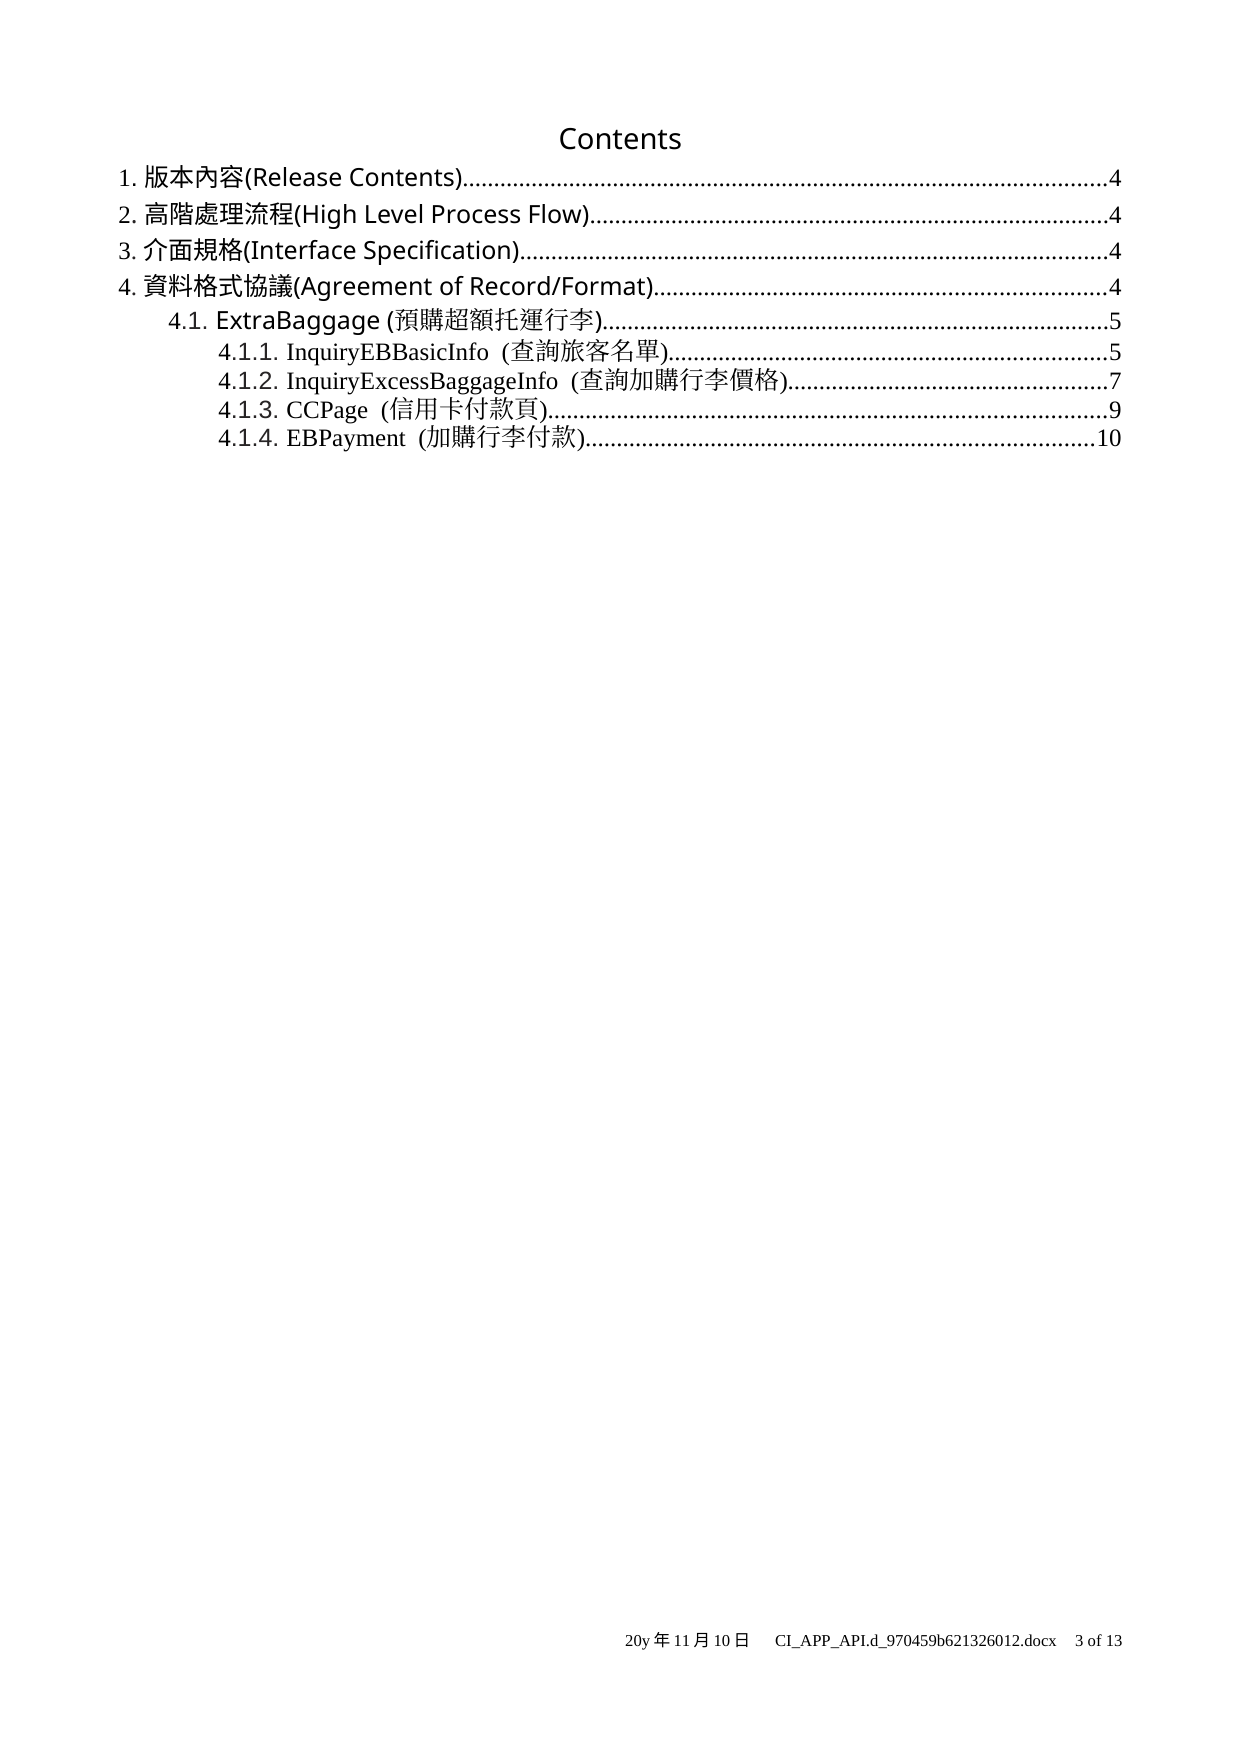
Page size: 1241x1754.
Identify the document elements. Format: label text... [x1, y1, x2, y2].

text 3. 介面規格(Interface Specification) 4 [118, 230, 1122, 267]
text 4.1.2. InquiryExcessBaggageInfo (查詢加購行李價格) 7 [218, 366, 1122, 394]
text 1. 版本內容(Release Contents) 4 [118, 158, 1122, 194]
text 2. 高階處理流程(High Level Process Flow) 4 [118, 194, 1122, 230]
text 4.1. ExtraBaggage (預購超額托運行李) 5 [168, 303, 1122, 337]
text 4. 資料格式協議(Agreement of Record/Format) 4 [118, 267, 1122, 303]
text 4.1.4. EBPayment (加購行李付款) 10 [218, 423, 1122, 452]
text 4.1.3. CCPage (信用卡付款頁) 9 [218, 394, 1122, 423]
text 4.1.1. InquiryEBBasicInfo (查詢旅客名單) 5 [218, 337, 1122, 366]
text Contents [118, 118, 1122, 158]
